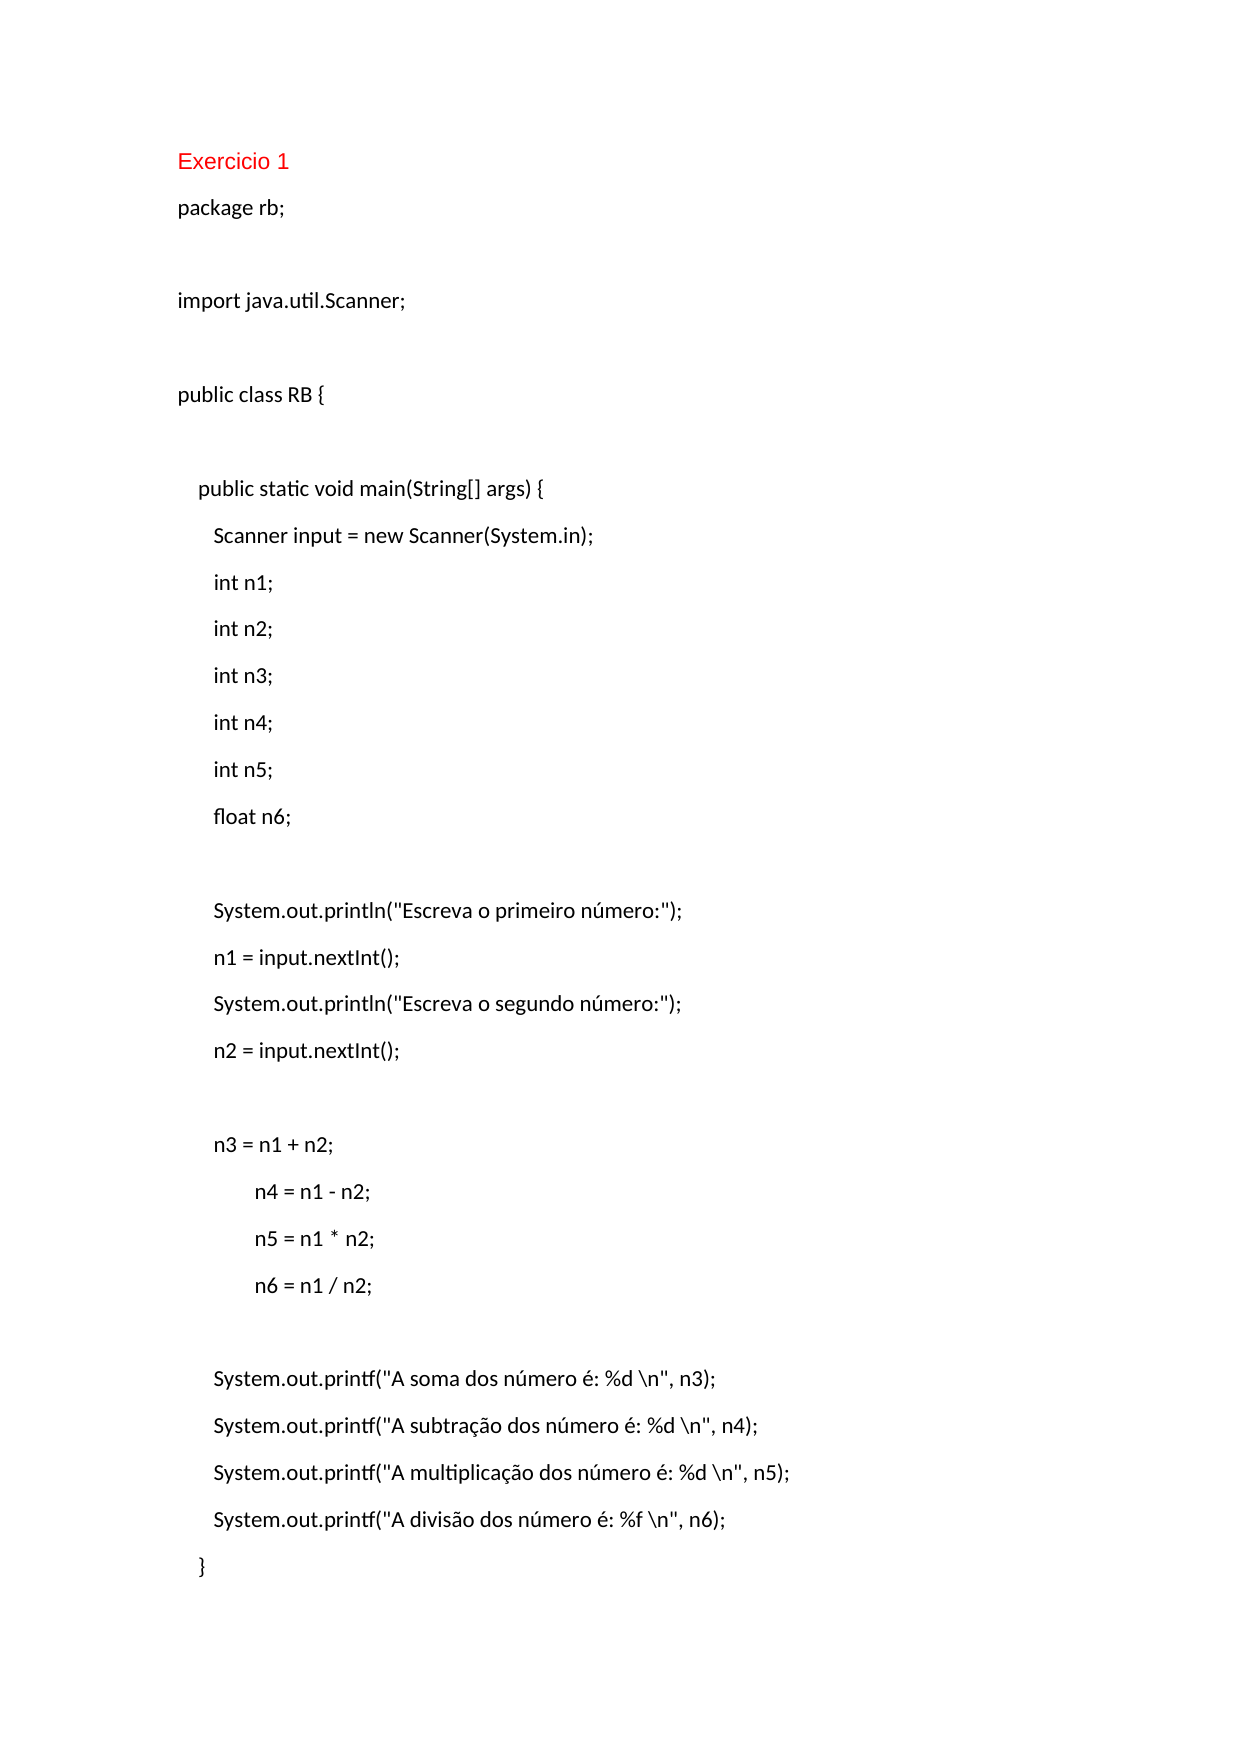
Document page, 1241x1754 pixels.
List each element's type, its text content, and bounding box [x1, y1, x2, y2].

text n5 = n1 * n2; [177, 1224, 1063, 1252]
text int n1; [177, 568, 1063, 596]
text Scanner input = new Scanner(System.in); [177, 521, 1063, 549]
text Exercicio 1 [177, 148, 1063, 174]
text int n2; [177, 614, 1063, 643]
text int n5; [177, 755, 1063, 783]
text n2 = input.nextInt(); [177, 1036, 1063, 1064]
text n4 = n1 - n2; [177, 1177, 1063, 1205]
text int n3; [177, 661, 1063, 689]
text System.out.println("Escreva o primeiro número:"); [177, 896, 1063, 924]
text System.out.printf("A soma dos número é: %d \n", n3); [177, 1364, 1063, 1393]
text System.out.printf("A subtração dos número é: %d \n", n4); [177, 1411, 1063, 1439]
text n6 = n1 / n2; [177, 1271, 1063, 1299]
text } [177, 1552, 1063, 1580]
text package rb; [177, 193, 1063, 221]
text System.out.println("Escreva o segundo número:"); [177, 989, 1063, 1018]
text n1 = input.nextInt(); [177, 943, 1063, 971]
text System.out.printf("A divisão dos número é: %f \n", n6); [177, 1505, 1063, 1533]
text public static void main(String[] args) { [177, 474, 1063, 502]
text n3 = n1 + n2; [177, 1130, 1063, 1158]
text System.out.printf("A multiplicação dos número é: %d \n", n5); [177, 1458, 1063, 1486]
text import java.util.Scanner; [177, 286, 1063, 314]
text float n6; [177, 802, 1063, 830]
text public class RB { [177, 380, 1063, 408]
text int n4; [177, 708, 1063, 736]
